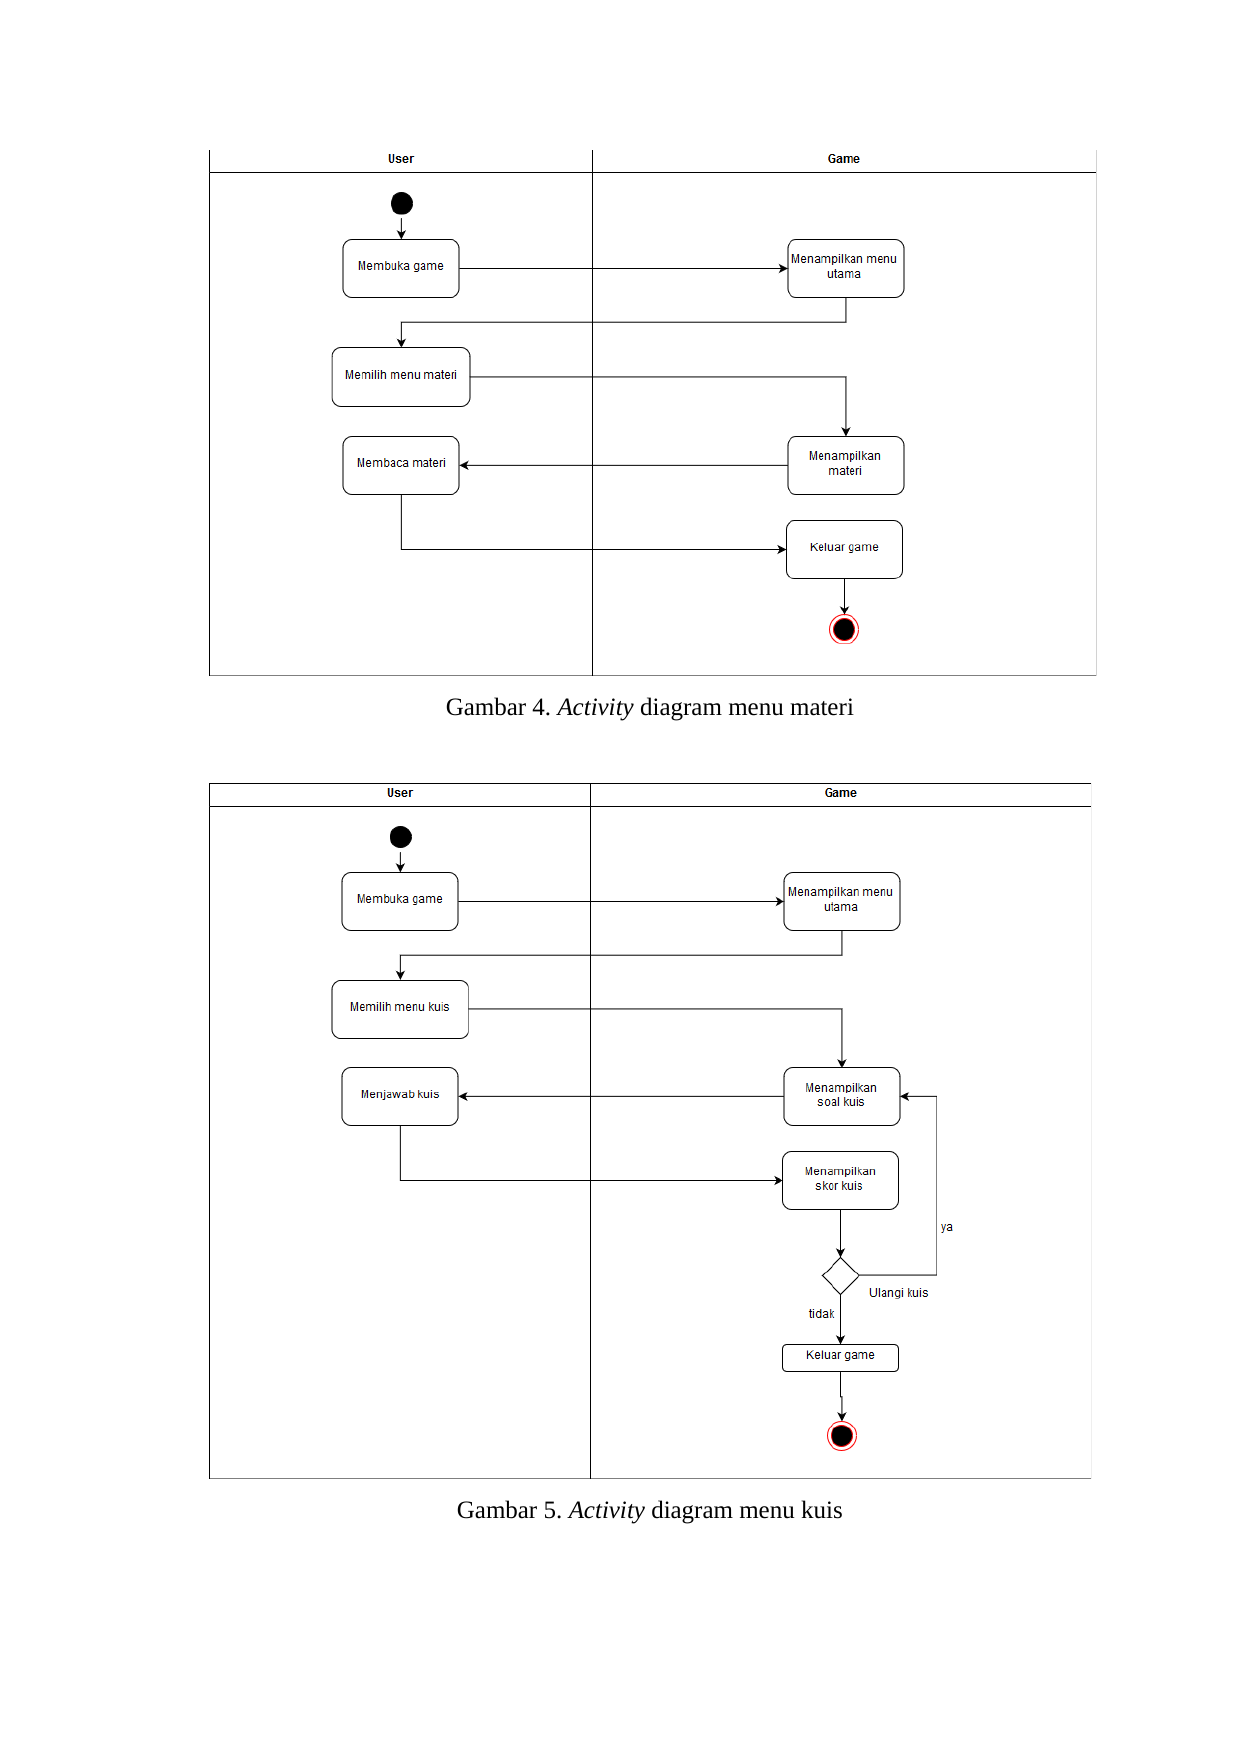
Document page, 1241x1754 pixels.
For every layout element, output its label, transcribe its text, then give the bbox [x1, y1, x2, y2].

picture [209, 783, 1092, 1479]
picture [209, 150, 1097, 676]
text Gambar 5. Activity diagram menu kuis [150, 1495, 1090, 1524]
text Gambar 4. Activity diagram menu materi [150, 692, 1090, 721]
